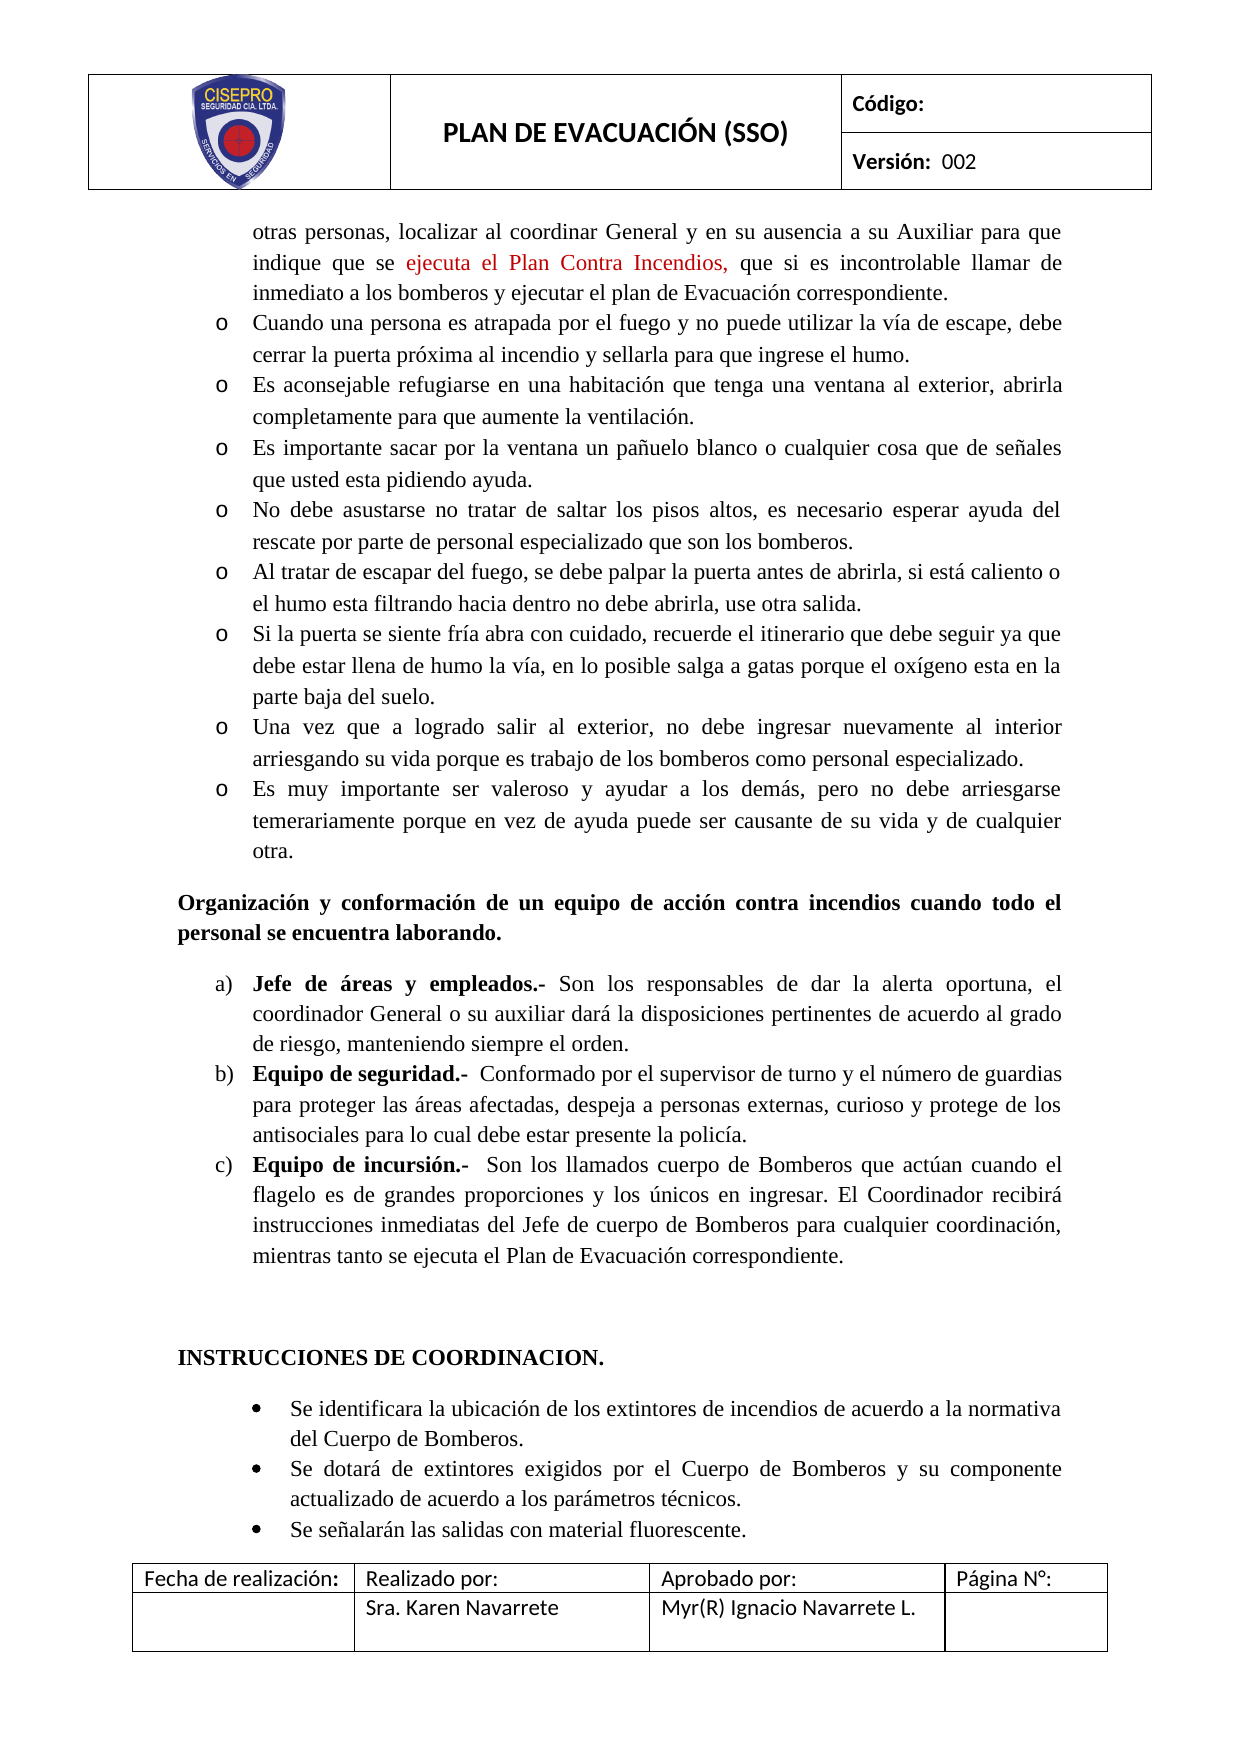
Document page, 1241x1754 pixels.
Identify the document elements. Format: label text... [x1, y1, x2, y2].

list Es aconsejable refugiarse en una habitación que tenga una ventana al exterior, abrirla completamente para que aumente la ventilación. [215, 371, 1063, 430]
list Se identificara la ubicación de los extintores de incendios de acuerdo a la normativa del Cuerpo de Bomberos. [252, 1395, 1063, 1451]
list Se dotará de extintores exigidos por el Cuerpo de Bomberos y su componente actualizado de acuerdo a los parámetros técnicos. [252, 1455, 1063, 1512]
picture [191, 74, 288, 190]
list No debe asustarse no tratar de saltar los pisos altos, es necesario esperar ayuda del rescate por parte de personal especializado que son los bomberos. [215, 496, 1063, 554]
list Al tratar de escapar del fuego, se debe palpar la puerta antes de abrirla, si está caliento o el humo esta filtrando hacia dentro no debe abrirla, use otra salida. [215, 558, 1063, 617]
list Es importante sacar por la ventana un pañuelo blanco o cualquier cosa que de señales que usted esta pidiendo ayuda. [215, 434, 1063, 492]
list Se señalarán las salidas con material fluorescente. [252, 1516, 1063, 1542]
list Equipo de seguridad.- Conformado por el supervisor de turno y el número de guardias para proteger las áreas afectadas, despeja a personas externas, curioso y protege de los antisociales para lo cual debe estar presente la policía. [215, 1061, 1063, 1147]
list Cuando una persona es atrapada por el fuego y no puede utilizar la vía de escape, debe cerrar la puerta próxima al incendio y sellarla para que ingrese el humo. [215, 309, 1063, 367]
list Una vez que a logrado salir al exterior, no debe ingresar nuevamente al interior arriesgando su vida porque es trabajo de los bomberos como personal especializado. [215, 713, 1063, 771]
text Organización y conformación de un equipo de acción contra incendios cuando todo el personal se encuentra laborando. [177, 889, 1063, 945]
list Equipo de incursión.- Son los llamados cuerpo de Bomberos que actúan cuando el flagelo es de grandes proporciones y los únicos en ingresar. El Coordinador recibirá instrucciones inmediatas del Jefe de cuerpo de Bomberos para cualquier coordinación, mientras tanto se ejecuta el Plan de Evacuación correspondiente. [215, 1151, 1063, 1268]
text INSTRUCCIONES DE COORDINACION. [177, 1344, 1063, 1370]
list Jefe de áreas y empleados.- Son los responsables de dar la alerta oportuna, el coordinador General o su auxiliar dará la disposiciones pertinentes de acuerdo al grado de riesgo, manteniendo siempre el orden. [215, 970, 1063, 1057]
list Es muy importante ser valeroso y ayudar a los demás, pero no debe arriesgarse temerariamente porque en vez de ayuda puede ser causante de su vida y de cualquier otra. [215, 775, 1063, 864]
list Si la puerta se siente fría abra con cuidado, recuerde el itinerario que debe seguir ya que debe estar llena de humo la vía, en lo posible salga a gatas porque el oxígeno esta en la parte baja del suelo. [215, 621, 1063, 709]
